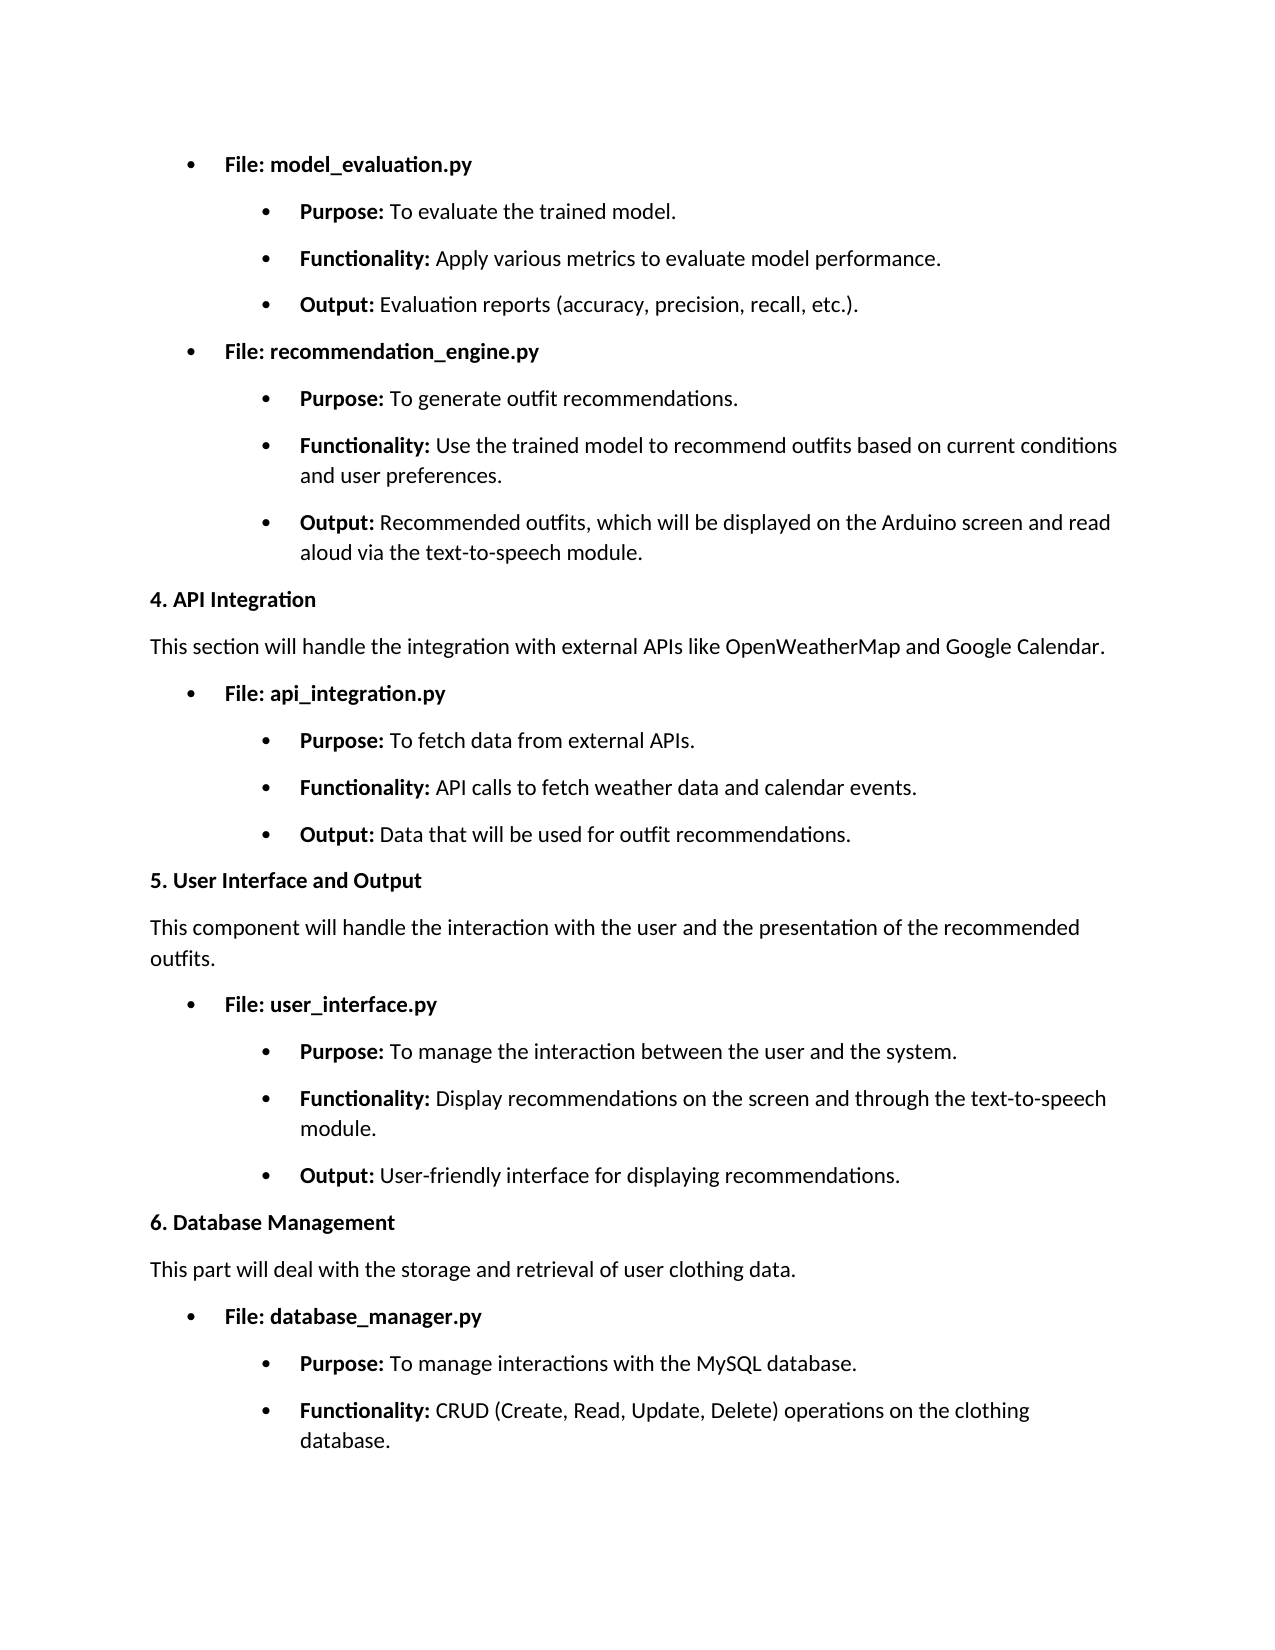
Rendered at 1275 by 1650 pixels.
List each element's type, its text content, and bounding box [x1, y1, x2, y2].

list File: recommendation_engine.py [187, 337, 1125, 366]
list Functionality: Display recommendations on the screen and through the text-to-speech module. [262, 1084, 1125, 1143]
list Purpose: To generate outfit recommendations. [262, 384, 1125, 412]
text 6. Database Management [150, 1208, 1125, 1236]
list Output: Data that will be used for outfit recommendations. [262, 820, 1125, 848]
list File: api_integration.py [187, 679, 1125, 707]
text 5. User Interface and Output [150, 867, 1125, 895]
list Functionality: Apply various metrics to evaluate model performance. [262, 244, 1125, 272]
list File: database_manager.py [187, 1302, 1125, 1330]
list Functionality: CRUD (Create, Read, Update, Delete) operations on the clothing database. [262, 1396, 1125, 1454]
list Purpose: To manage interactions with the MySQL database. [262, 1349, 1125, 1377]
text 4. API Integration [150, 585, 1125, 613]
list Purpose: To fetch data from external APIs. [262, 726, 1125, 754]
list Functionality: Use the trained model to recommend outfits based on current conditions and user preferences. [262, 431, 1125, 489]
list Output: Recommended outfits, which will be displayed on the Arduino screen and read aloud via the text-to-speech module. [262, 508, 1125, 567]
list Output: Evaluation reports (accuracy, precision, recall, etc.). [262, 291, 1125, 319]
list Purpose: To evaluate the trained model. [262, 197, 1125, 225]
text This component will handle the interaction with the user and the presentation of the recommended outfits. [150, 913, 1125, 972]
list Purpose: To manage the interaction between the user and the system. [262, 1037, 1125, 1066]
text This part will deal with the storage and retrieval of user clothing data. [150, 1255, 1125, 1283]
text This section will handle the integration with external APIs like OpenWeatherMap and Google Calendar. [150, 632, 1125, 660]
list File: user_interface.py [187, 991, 1125, 1019]
list Functionality: API calls to fetch weather data and calendar events. [262, 773, 1125, 801]
list File: model_evaluation.py [187, 150, 1125, 178]
list Output: User-friendly interface for displaying recommendations. [262, 1161, 1125, 1189]
